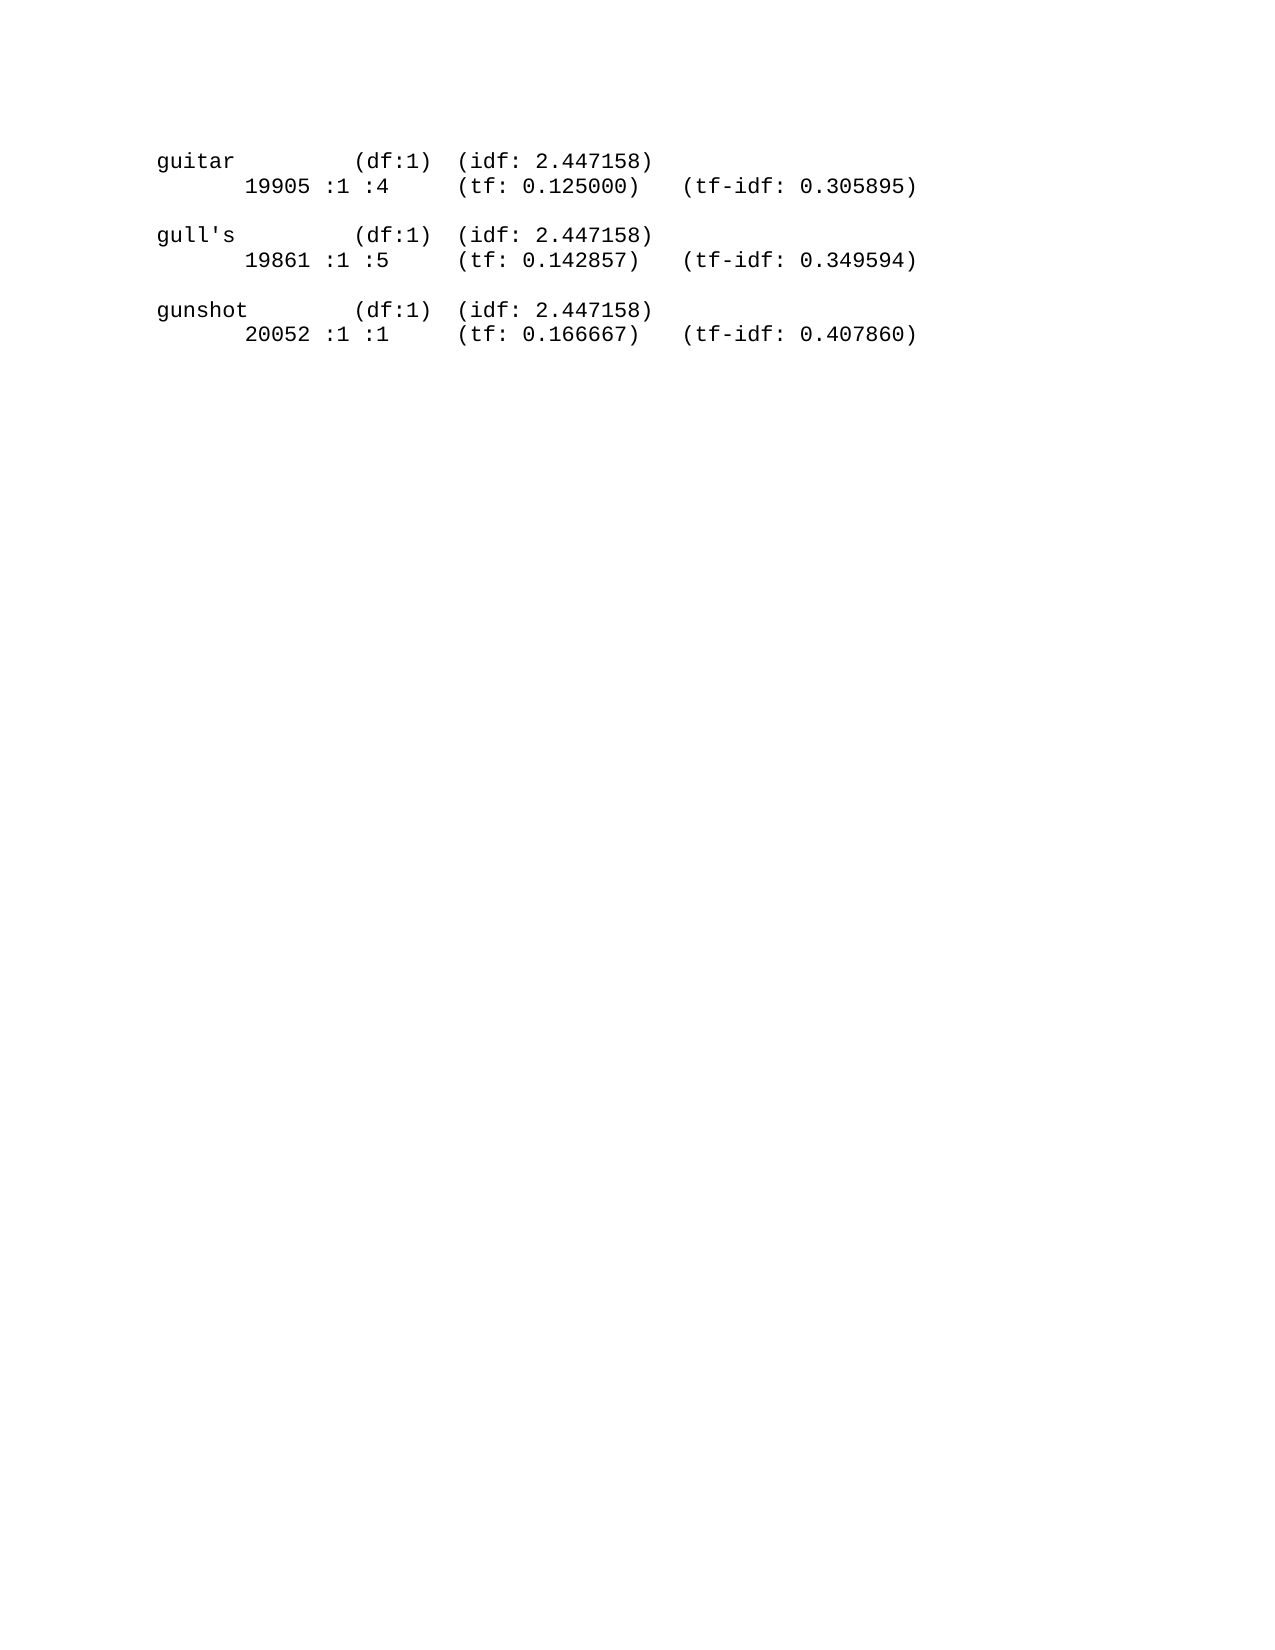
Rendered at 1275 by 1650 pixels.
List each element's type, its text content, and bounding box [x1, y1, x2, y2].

text 20052 :1 :1 (tf: 0.166667) (tf-idf: 0.407860) [156, 323, 1118, 348]
text gunshot (df:1) (idf: 2.447158) [156, 299, 1118, 323]
text 19861 :1 :5 (tf: 0.142857) (tf-idf: 0.349594) [156, 249, 1118, 274]
text gull's (df:1) (idf: 2.447158) [156, 224, 1118, 249]
text guitar (df:1) (idf: 2.447158) [156, 150, 1118, 175]
text 19905 :1 :4 (tf: 0.125000) (tf-idf: 0.305895) [156, 175, 1118, 199]
